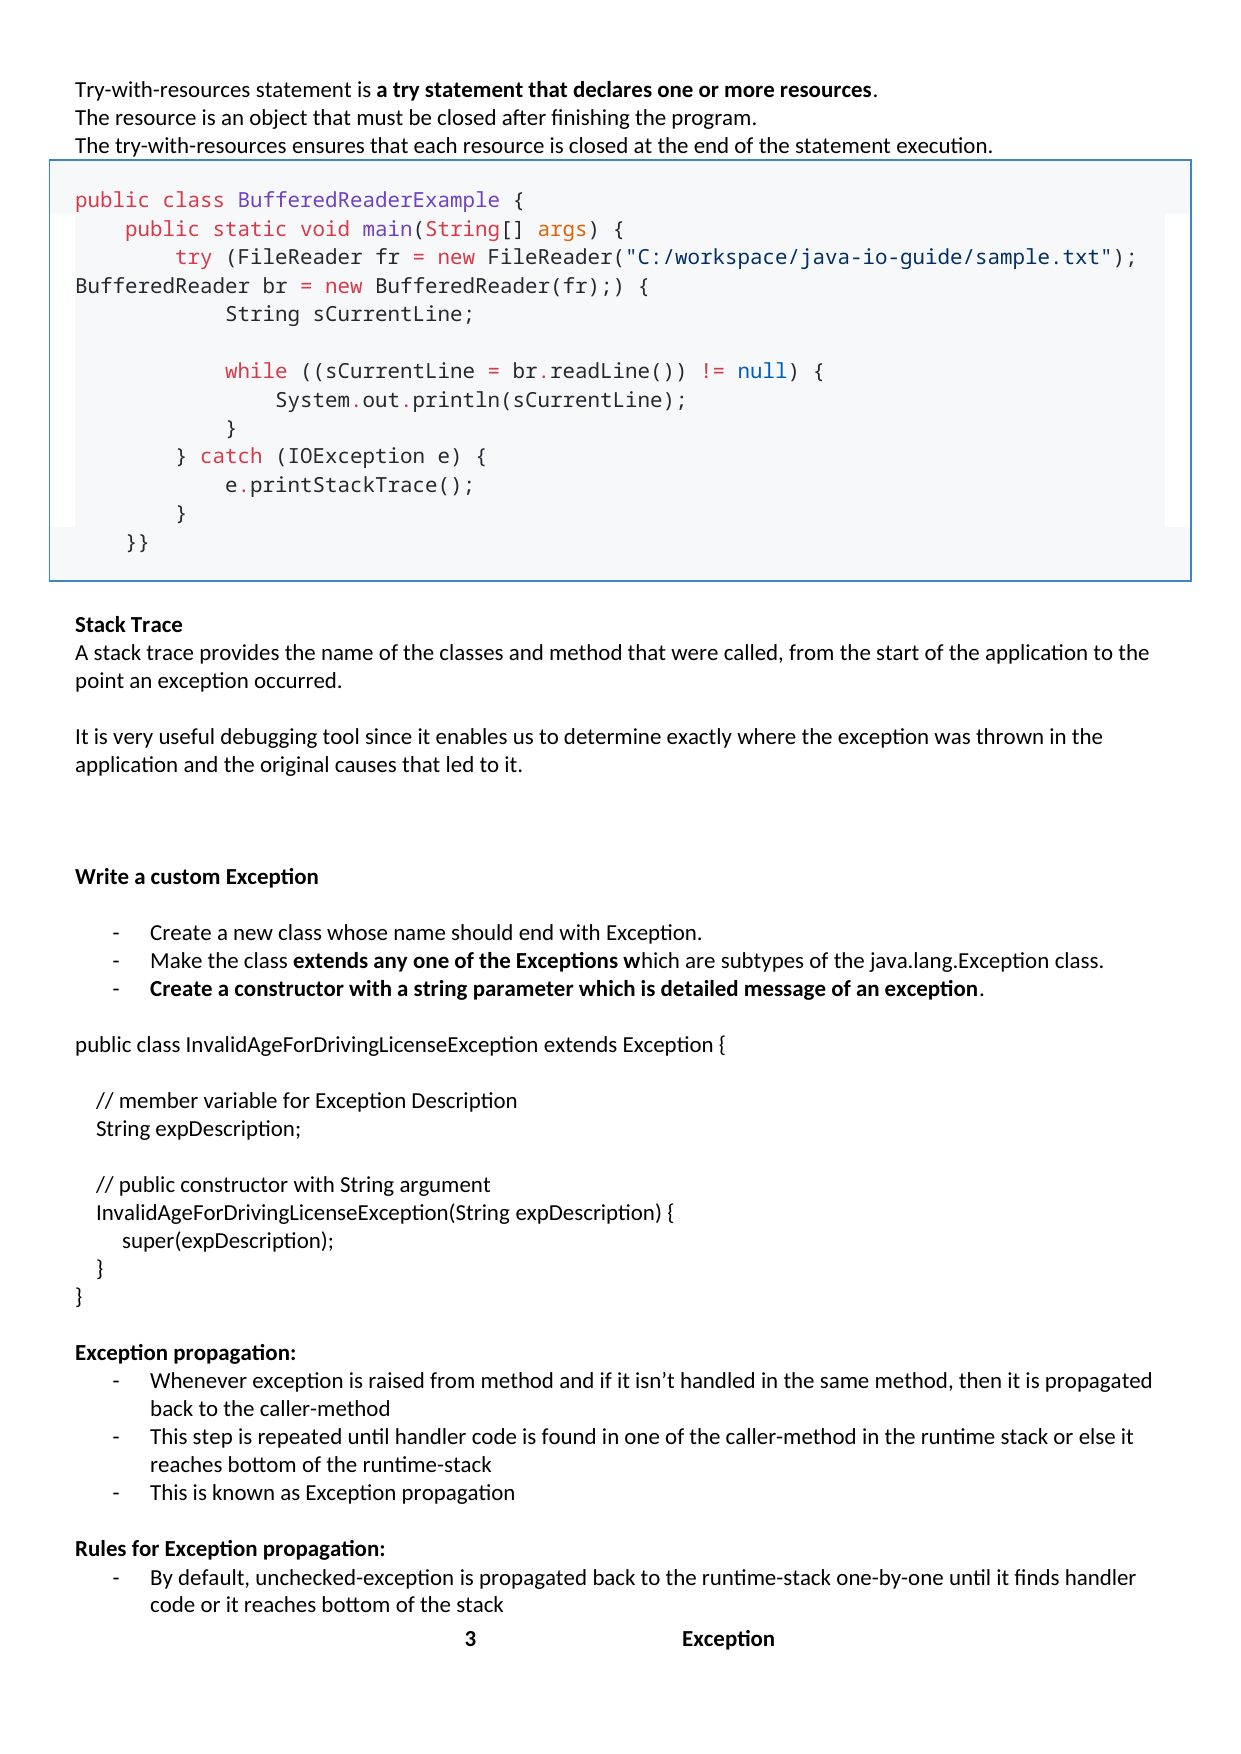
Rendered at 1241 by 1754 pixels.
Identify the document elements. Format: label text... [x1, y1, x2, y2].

text e.printStackTrace(); [75, 470, 1165, 498]
text super(expDescription); [75, 1226, 1165, 1254]
text The resource is an object that must be closed after finishing the program. [75, 103, 1165, 131]
list Create a constructor with a string parameter which is detailed message of an exception. [112, 974, 1165, 1002]
list This step is repeated until handler code is found in one of the caller-method in the runtime stack or else it reaches bottom of the runtime-stack [112, 1422, 1165, 1478]
text // member variable for Exception Description [75, 1086, 1165, 1114]
list By default, unchecked-exception is propagated back to the runtime-stack one-by-one until it finds handler code or it reaches bottom of the stack [112, 1563, 1165, 1619]
text } [75, 1254, 1165, 1282]
list Whenever exception is raised from method and if it isn’t handled in the same method, then it is propagated back to the caller-method [112, 1366, 1165, 1422]
text Rules for Exception propagation: [75, 1534, 1165, 1563]
text String sCurrentLine; [75, 299, 1165, 328]
list Make the class extends any one of the Exceptions which are subtypes of the java.lang.Exception class. [112, 946, 1165, 974]
text public static void main(String[] args) { [75, 214, 1165, 242]
list Create a new class whose name should end with Exception. [112, 918, 1165, 946]
text Exception propagation: [75, 1338, 1165, 1366]
text It is very useful debugging tool since it enables us to determine exactly where the exception was thrown in the application and the original causes that led to it. [75, 722, 1165, 778]
text } catch (IOException e) { [75, 442, 1165, 470]
text A stack trace provides the name of the classes and method that were called, from the start of the application to the point an exception occurred. [75, 638, 1165, 694]
text Try-with-resources statement is a try statement that declares one or more resources. [75, 75, 1165, 103]
text while ((sCurrentLine = br.readLine()) != null) { [75, 356, 1165, 385]
text String expDescription; [75, 1114, 1165, 1142]
text // public constructor with String argument [75, 1170, 1165, 1198]
text public class BufferedReaderExample { [50, 161, 1190, 214]
text } [75, 1282, 1165, 1310]
text The try-with-resources ensures that each resource is closed at the end of the statement execution. [75, 131, 1165, 159]
text Stack Trace [75, 610, 1165, 638]
list This is known as Exception propagation [112, 1478, 1165, 1507]
text } [75, 413, 1165, 442]
text try (FileReader fr = new FileReader("C:/workspace/java-io-guide/sample.txt"); BufferedReader br = new BufferedReader(fr);) { [75, 242, 1165, 299]
text InvalidAgeForDrivingLicenseException(String expDescription) { [75, 1198, 1165, 1226]
text Write a custom Exception [75, 862, 1165, 890]
text public class InvalidAgeForDrivingLicenseException extends Exception { [75, 1030, 1165, 1058]
text System.out.println(sCurrentLine); [75, 385, 1165, 413]
text }} [50, 500, 1190, 580]
